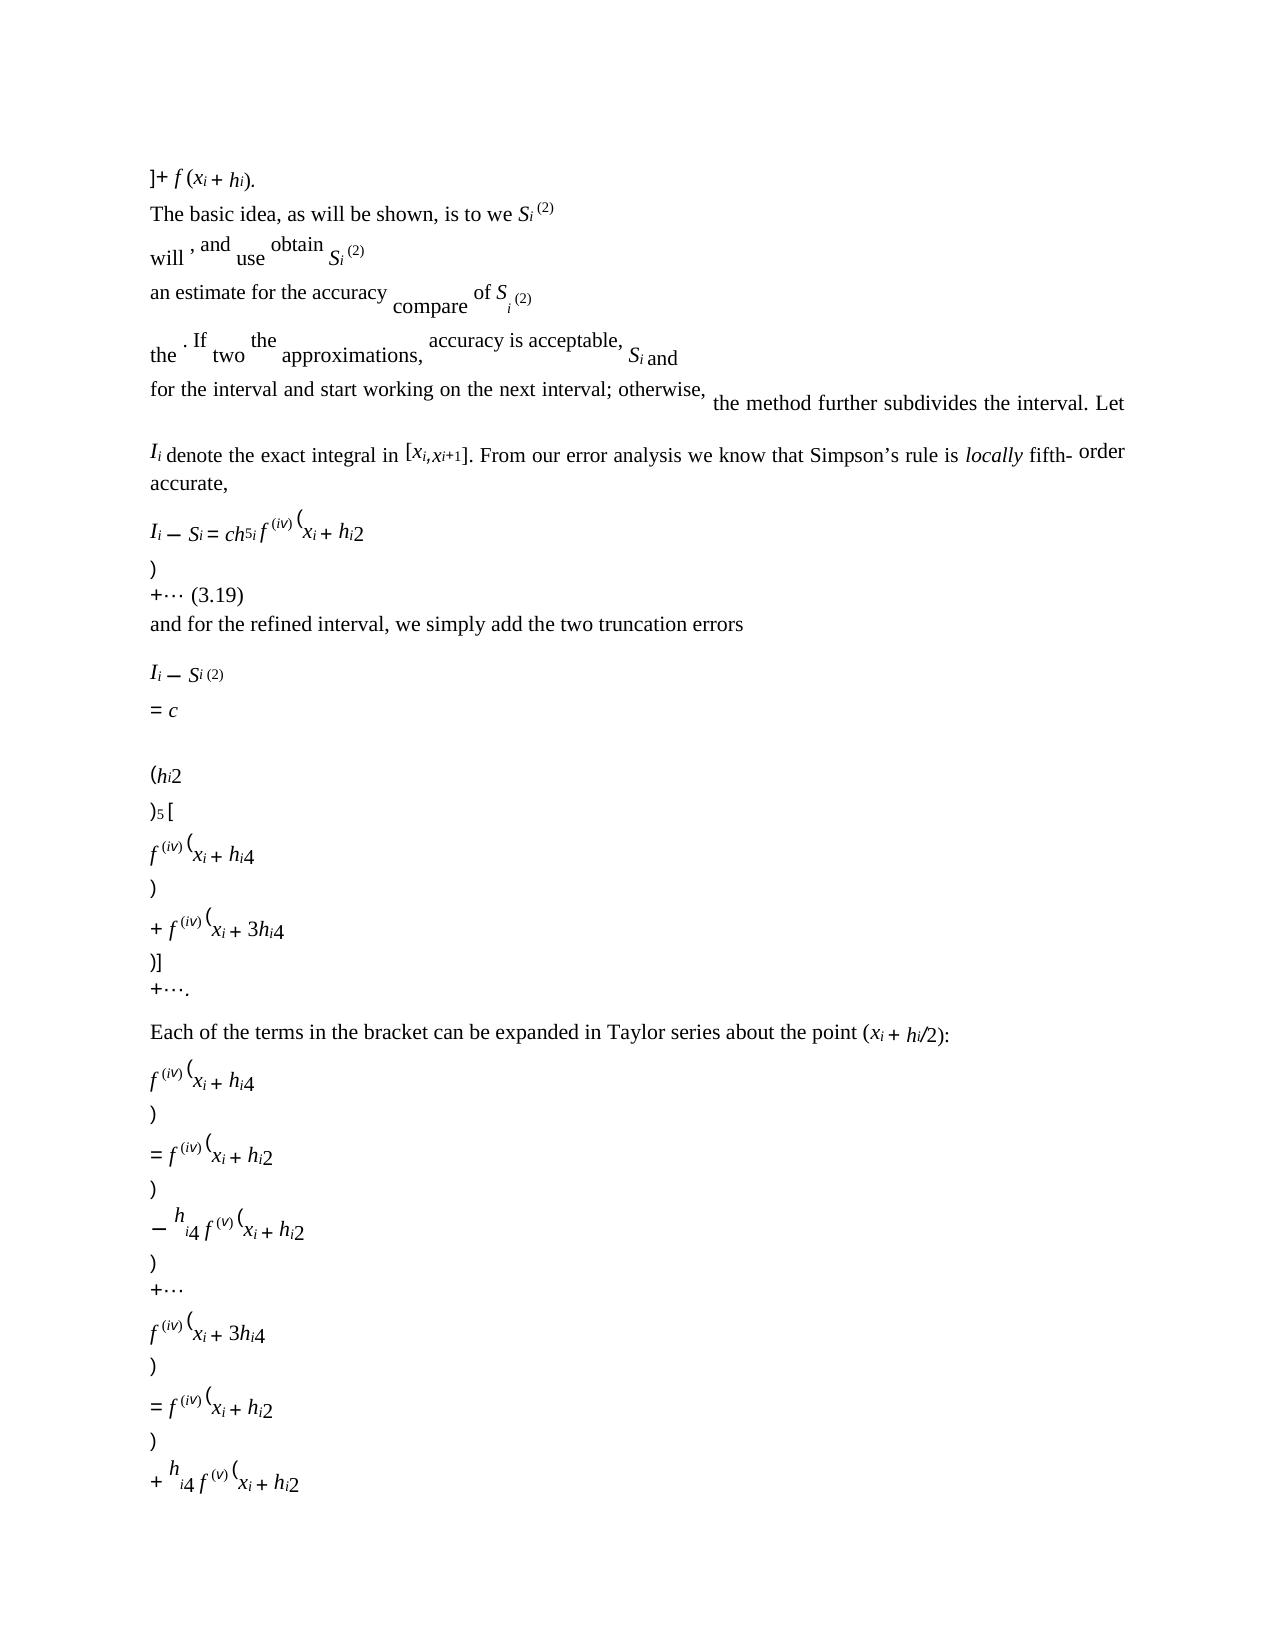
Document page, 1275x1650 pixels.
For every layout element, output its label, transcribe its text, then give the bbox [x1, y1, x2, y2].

text f (iv) (xi + 3hi4 [150, 1306, 1125, 1348]
text +··· [150, 1277, 1125, 1302]
text ) [150, 1251, 1125, 1274]
text = f (iv) (xi + hi2 [150, 1128, 1125, 1170]
text ) [150, 556, 1125, 579]
text Ii − Si = ch5i f (iv) (xi + hi2 [150, 499, 1125, 549]
text ) [150, 1429, 1125, 1452]
text ) [150, 1354, 1125, 1377]
text will , and use obtain Si (2) [150, 231, 1125, 273]
text f (iv) (xi + hi4 [150, 827, 1125, 869]
text = f (iv) (xi + hi2 [150, 1380, 1125, 1423]
text for the interval and start working on the next interval; otherwise, the method further subdivides the interval. Let Ii denote the exact integral in [xi,xi+1]. From our error analysis we know that Simpson’s rule is locally fifth- order accurate, [150, 376, 1125, 496]
text +···. [150, 976, 1125, 1001]
text ) [150, 876, 1125, 898]
text f (iv) (xi + hi4 [150, 1053, 1125, 1096]
text and for the refined interval, we simply add the two truncation errors [150, 611, 1125, 637]
text ) [150, 1176, 1125, 1199]
text (hi2 [150, 746, 1125, 788]
text ]+ f (xi + hi). [150, 150, 1125, 192]
text Ii − Si (2) [150, 640, 1125, 690]
text + hi4 f (v) (xi + hi2 [150, 1455, 1125, 1497]
text = c [150, 697, 1125, 740]
text +··· (3.19) [150, 582, 1125, 608]
text )5 [ [150, 794, 1125, 823]
text Each of the terms in the bracket can be expanded in Taylor series about the point (xi + hi/2): [150, 1005, 1125, 1047]
text ) [150, 1102, 1125, 1125]
text )] [150, 950, 1125, 973]
text The basic idea, as will be shown, is to we Si (2) [150, 198, 1125, 227]
text an estimate for the accuracy compare of Si (2) [150, 280, 1125, 322]
text + f (iv) (xi + 3hi4 [150, 902, 1125, 944]
text the . If two the approximations, accuracy is acceptable, Si and [150, 328, 1125, 370]
text − hi4 f (v) (xi + hi2 [150, 1202, 1125, 1245]
